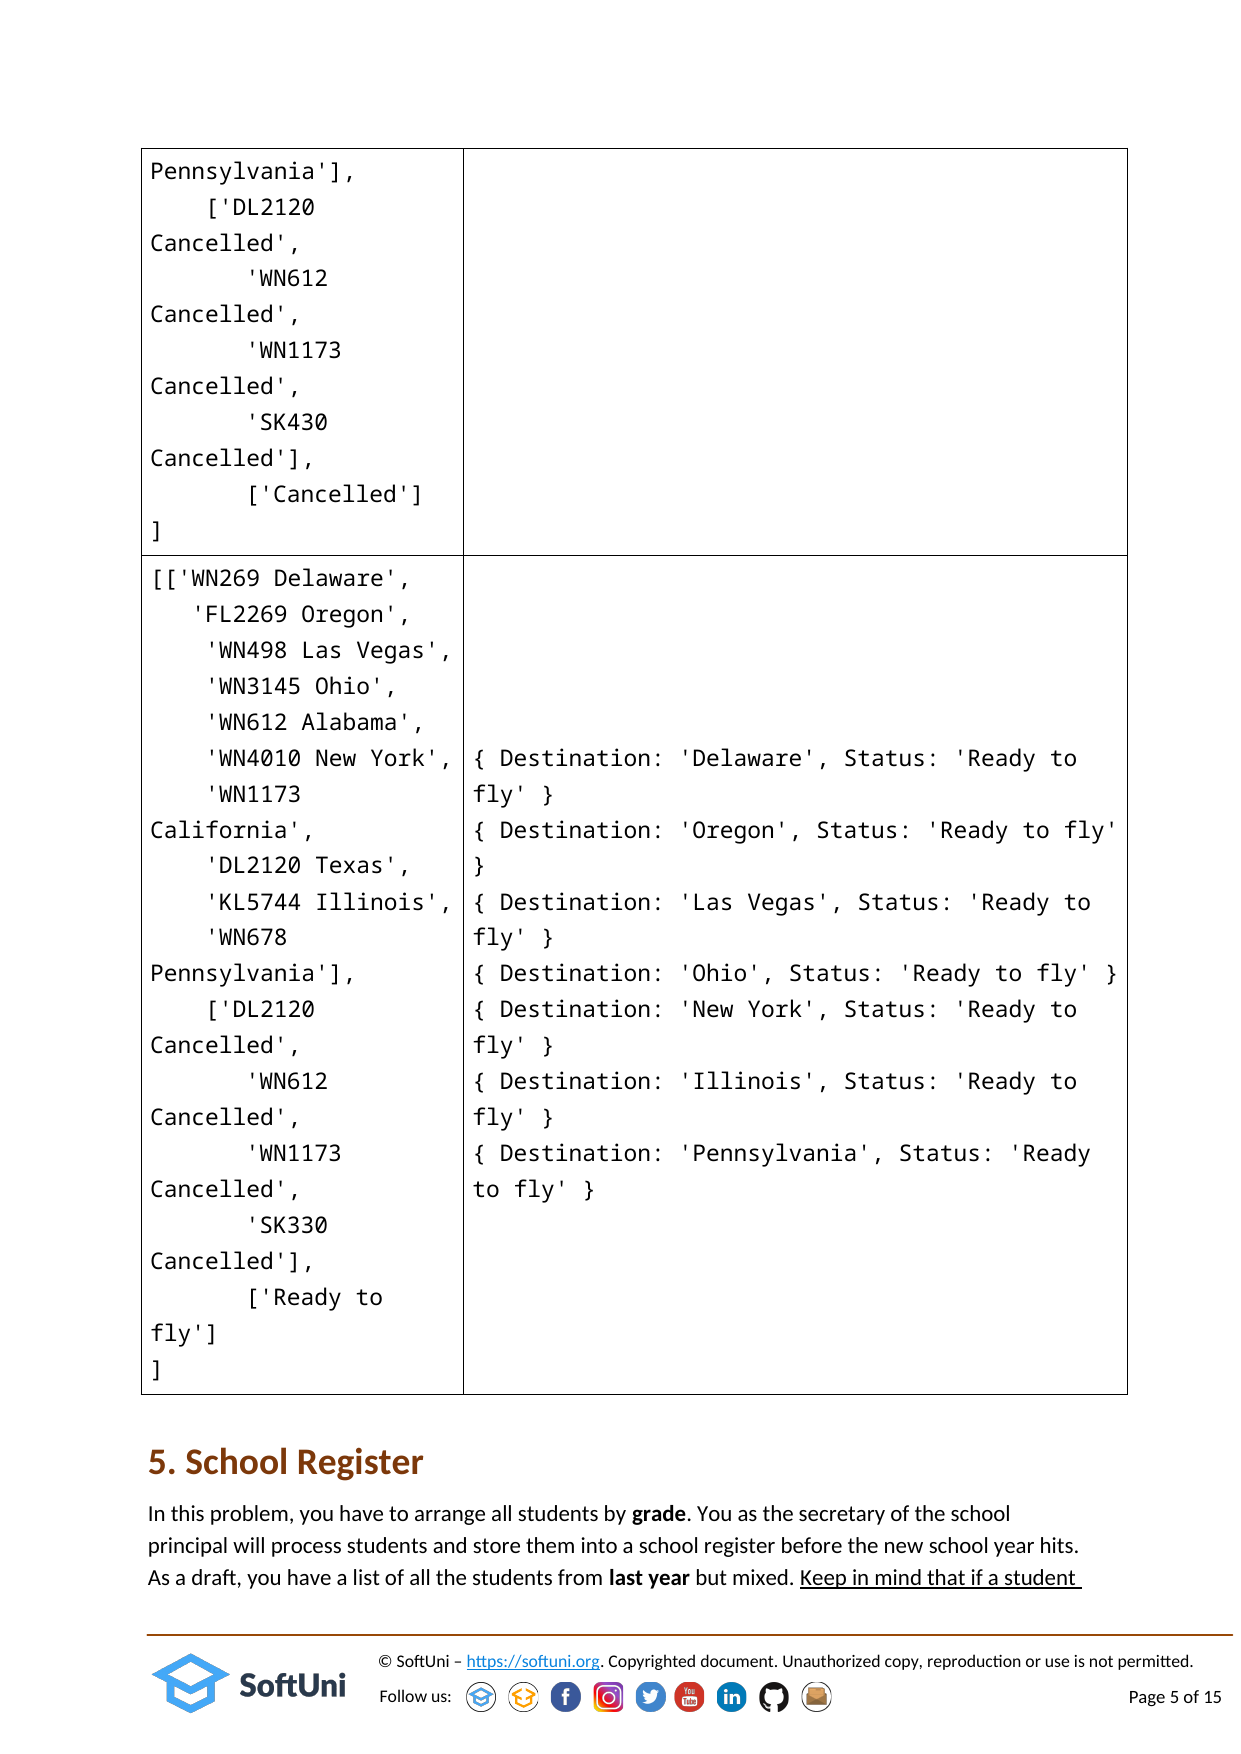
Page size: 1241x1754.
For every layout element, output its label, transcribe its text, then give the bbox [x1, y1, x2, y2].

picture [593, 1682, 624, 1712]
table_cell [['WN269 Delaware', 'FL2269 Oregon', 'WN498 Las Vegas', 'WN3145 Ohio', 'WN612 Alabama', 'WN4010 New York', 'WN1173 California', 'DL2120 Texas', 'KL5744 Illinois', 'WN678 Pennsylvania'], ['DL2120 Cancelled', 'WN612 Cancelled', 'WN1173 Cancelled', 'SK330 Cancelled'], ['Ready to fly'] ] [142, 556, 463, 1394]
picture [717, 1682, 725, 1689]
picture [759, 1682, 789, 1712]
picture [738, 1703, 747, 1712]
picture [145, 1647, 352, 1719]
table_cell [464, 149, 1127, 555]
subtitle School Register [148, 1438, 1093, 1483]
table_cell { Destination: 'Delaware', Status: 'Ready to fly' } { Destination: 'Oregon', Status: 'Ready to fly' } { Destination: 'Las Vegas', Status: 'Ready to fly' } { Destination: 'Ohio', Status: 'Ready to fly' } { Destination: 'New York', Status: 'Ready to fly' } { Destination: 'Illinois', Status: 'Ready to fly' } { Destination: 'Pennsylvania', Status: 'Ready to fly' } [464, 556, 1127, 1394]
picture [738, 1682, 747, 1691]
picture [674, 1682, 705, 1712]
picture [466, 1682, 496, 1712]
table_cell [142, 149, 463, 555]
picture [730, 1694, 740, 1704]
picture [508, 1682, 539, 1712]
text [148, 1499, 1093, 1591]
picture [635, 1682, 666, 1712]
picture [801, 1682, 832, 1712]
picture [717, 1705, 725, 1712]
picture [550, 1682, 581, 1712]
